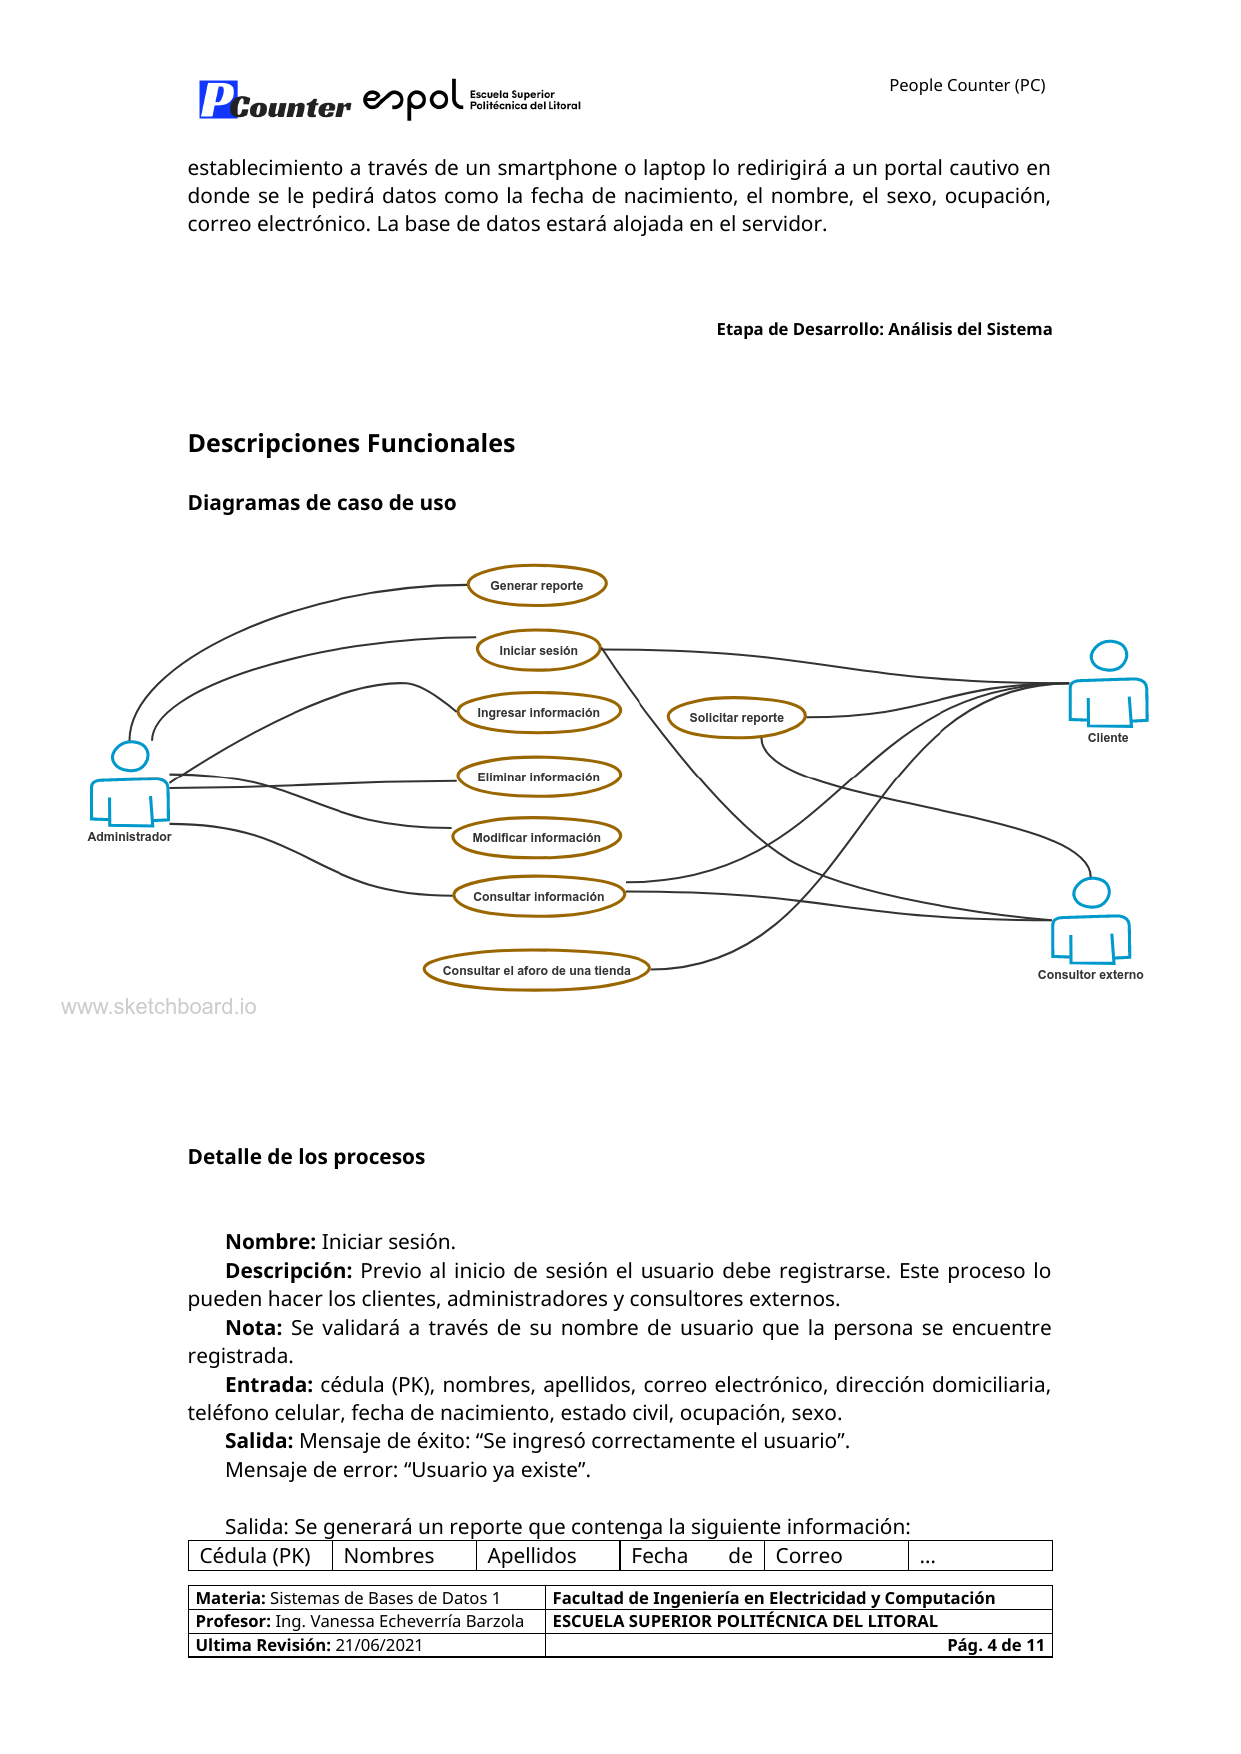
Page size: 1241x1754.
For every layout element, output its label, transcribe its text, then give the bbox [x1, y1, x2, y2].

table_header Apellidos [477, 1541, 619, 1570]
text Diagramas de caso de uso [187, 488, 1053, 517]
table_header Correo [765, 1541, 908, 1570]
table_header … [909, 1541, 1052, 1570]
table_header Cédula (PK) [189, 1541, 332, 1570]
text Detalle de los procesos [187, 1142, 1053, 1171]
picture [39, 517, 1241, 1038]
picture [194, 76, 354, 125]
text Nombre: Iniciar sesión. [187, 1227, 1053, 1256]
text Nota: Se validará a través de su nombre de usuario que la persona se encuentre registrada. [187, 1313, 1053, 1370]
text Mensaje de error: “Usuario ya existe”. [187, 1455, 1053, 1483]
text Descripción: Previo al inicio de sesión el usuario debe registrarse. Este proceso lo pueden hacer los clientes, administradores y consultores externos. [187, 1256, 1053, 1313]
table_header Nombres [333, 1541, 476, 1570]
picture [357, 73, 584, 125]
text Salida: Mensaje de éxito: “Se ingresó correctamente el usuario”. [187, 1427, 1053, 1455]
subtitle Etapa de Desarrollo: Análisis del Sistema [187, 318, 1053, 340]
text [187, 153, 1053, 238]
subtitle Descripciones Funcionales [187, 426, 1053, 460]
text Entrada: cédula (PK), nombres, apellidos, correo electrónico, dirección domiciliaria, teléfono celular, fecha de nacimiento, estado civil, ocupación, sexo. [187, 1370, 1053, 1427]
text Salida: Se generará un reporte que contenga la siguiente información: [187, 1512, 1053, 1540]
table_header Fecha de nacimiento [621, 1541, 764, 1570]
